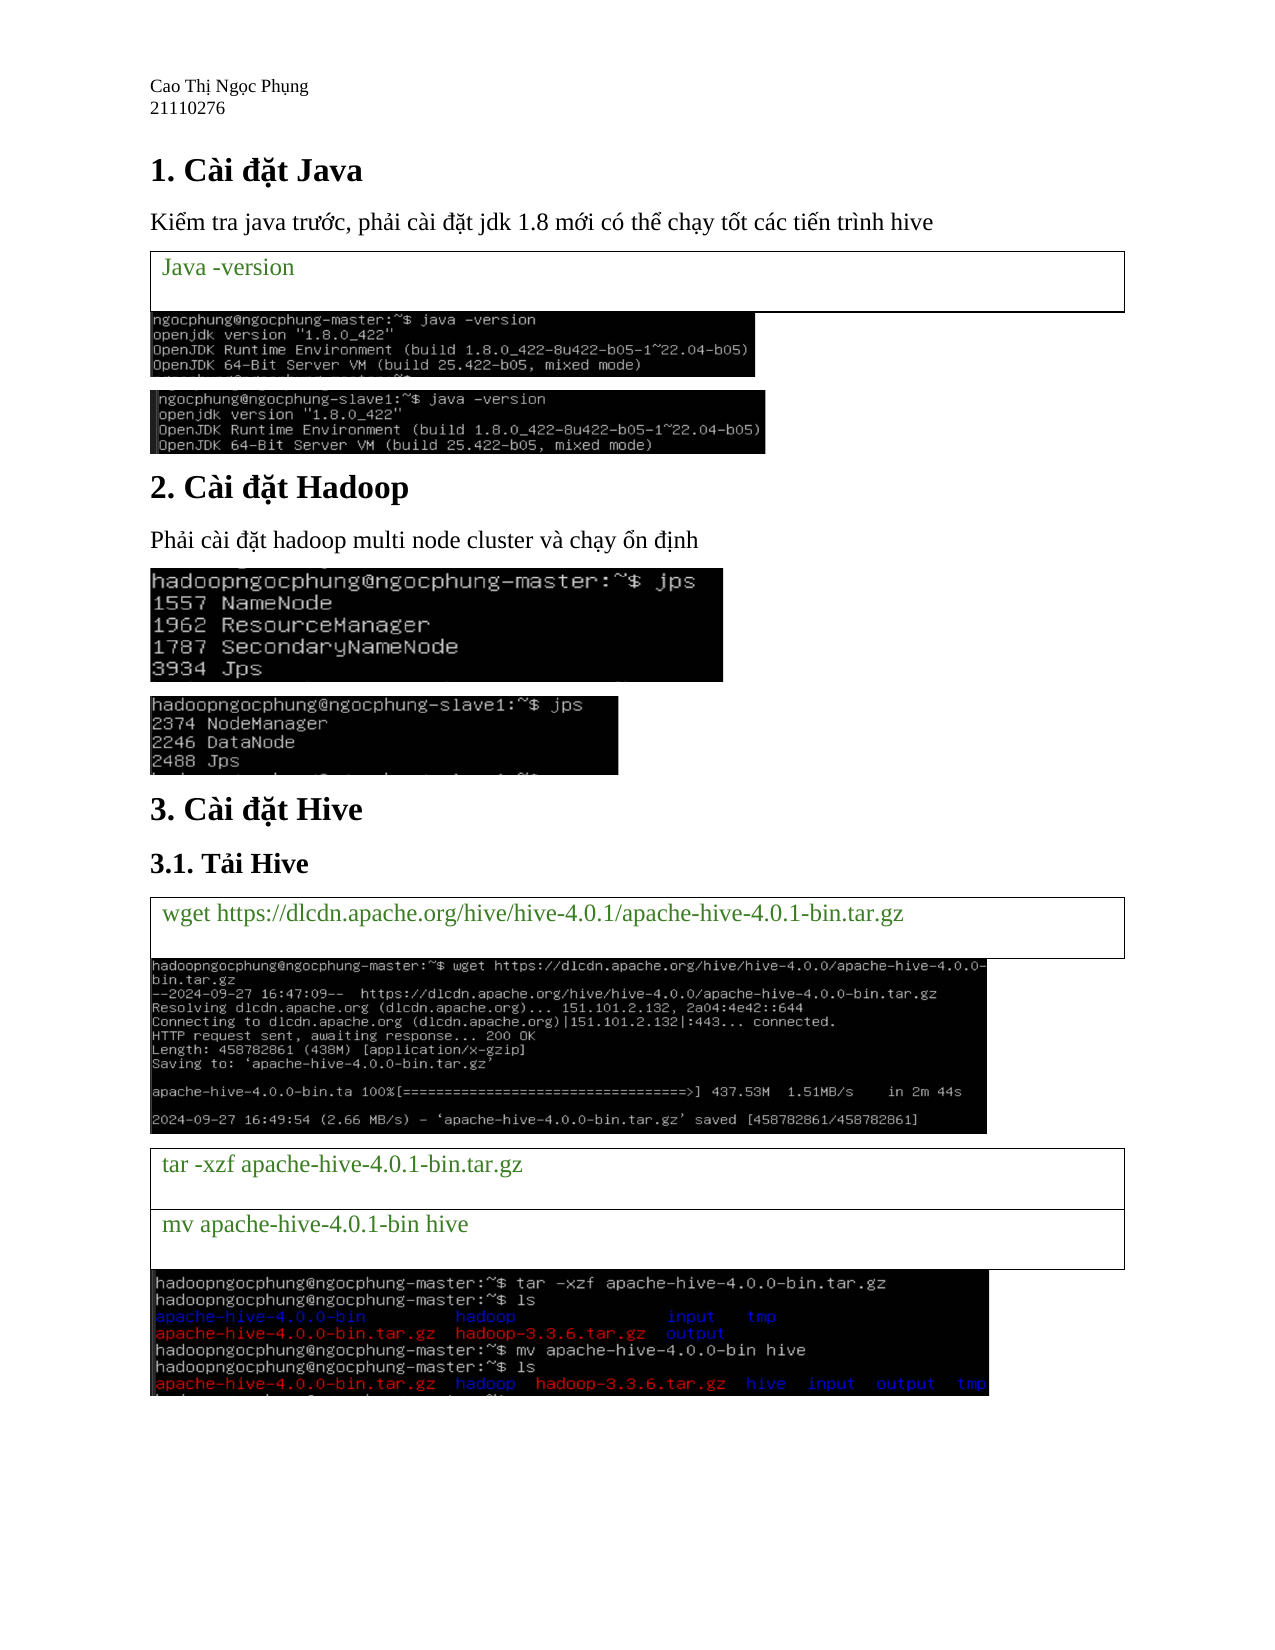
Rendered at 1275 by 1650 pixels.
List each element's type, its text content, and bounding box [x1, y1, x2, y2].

table_header wget https://dlcdn.apache.org/hive/hive-4.0.1/apache-hive-4.0.1-bin.tar.gz [151, 898, 1124, 957]
subtitle 3. Cài đặt Hive [150, 789, 1125, 827]
picture [150, 1270, 990, 1396]
picture [150, 390, 766, 454]
picture [150, 958, 987, 1134]
table_header Java -version [151, 252, 1124, 311]
picture [150, 696, 619, 775]
subtitle 3.1. Tải Hive [150, 846, 1125, 880]
text Kiểm tra java trước, phải cài đặt jdk 1.8 mới có thể chạy tốt các tiến trình hive [150, 207, 1125, 236]
text Phải cài đặt hadoop multi node cluster và chạy ổn định [150, 525, 1125, 554]
picture [150, 312, 755, 377]
picture [150, 568, 724, 682]
subtitle 2. Cài đặt Hadoop [150, 468, 1125, 506]
table_cell mv apache-hive-4.0.1-bin hive [151, 1210, 1124, 1269]
table_header tar -xzf apache-hive-4.0.1-bin.tar.gz [151, 1149, 1124, 1208]
subtitle 1. Cài đặt Java [150, 150, 1125, 188]
